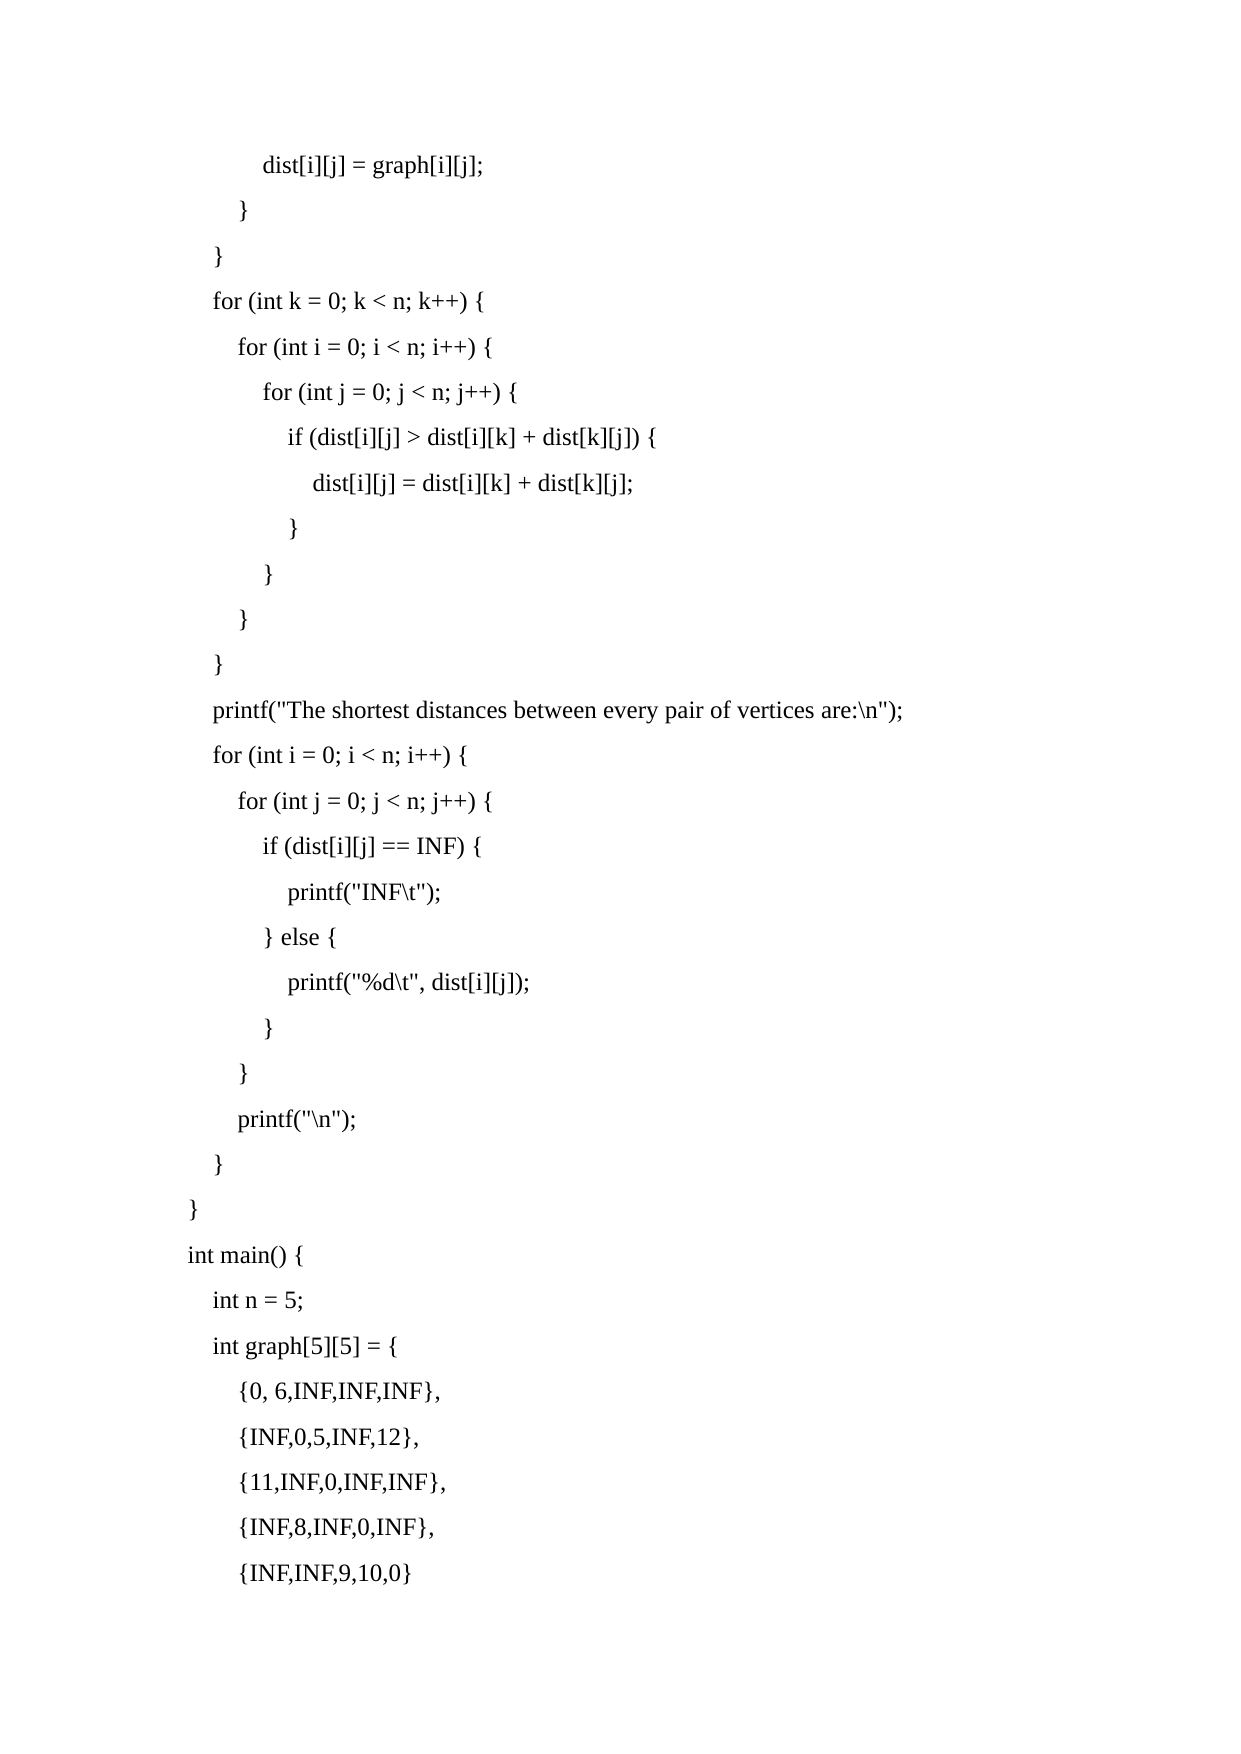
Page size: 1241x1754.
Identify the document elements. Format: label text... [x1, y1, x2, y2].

text {0, 6,INF,INF,INF}, [187, 1376, 1090, 1405]
text } [187, 241, 1090, 269]
text } [187, 649, 1090, 678]
text } [187, 1058, 1090, 1087]
text for (int j = 0; j < n; j++) { [187, 786, 1090, 814]
text int main() { [187, 1240, 1090, 1269]
text if (dist[i][j] == INF) { [187, 831, 1090, 860]
text for (int j = 0; j < n; j++) { [187, 377, 1090, 406]
text for (int k = 0; k < n; k++) { [187, 286, 1090, 315]
text for (int i = 0; i < n; i++) { [187, 332, 1090, 360]
text } [187, 513, 1090, 542]
text } [187, 1194, 1090, 1223]
text } [187, 1149, 1090, 1178]
text {11,INF,0,INF,INF}, [187, 1467, 1090, 1496]
text dist[i][j] = dist[i][k] + dist[k][j]; [187, 468, 1090, 497]
text printf("%d\t", dist[i][j]); [187, 967, 1090, 996]
text } [187, 195, 1090, 224]
text } [187, 604, 1090, 633]
text if (dist[i][j] > dist[i][k] + dist[k][j]) { [187, 422, 1090, 451]
text dist[i][j] = graph[i][j]; [187, 150, 1090, 179]
text } [187, 1013, 1090, 1042]
text } else { [187, 922, 1090, 951]
text for (int i = 0; i < n; i++) { [187, 740, 1090, 769]
text {INF,8,INF,0,INF}, [187, 1512, 1090, 1541]
text } [187, 559, 1090, 587]
text printf("The shortest distances between every pair of vertices are:\n"); [187, 695, 1090, 724]
text printf("\n"); [187, 1104, 1090, 1132]
text printf("INF\t"); [187, 877, 1090, 905]
text {INF,INF,9,10,0} [187, 1558, 1090, 1587]
text int graph[5][5] = { [187, 1331, 1090, 1359]
text int n = 5; [187, 1285, 1090, 1314]
text {INF,0,5,INF,12}, [187, 1422, 1090, 1450]
